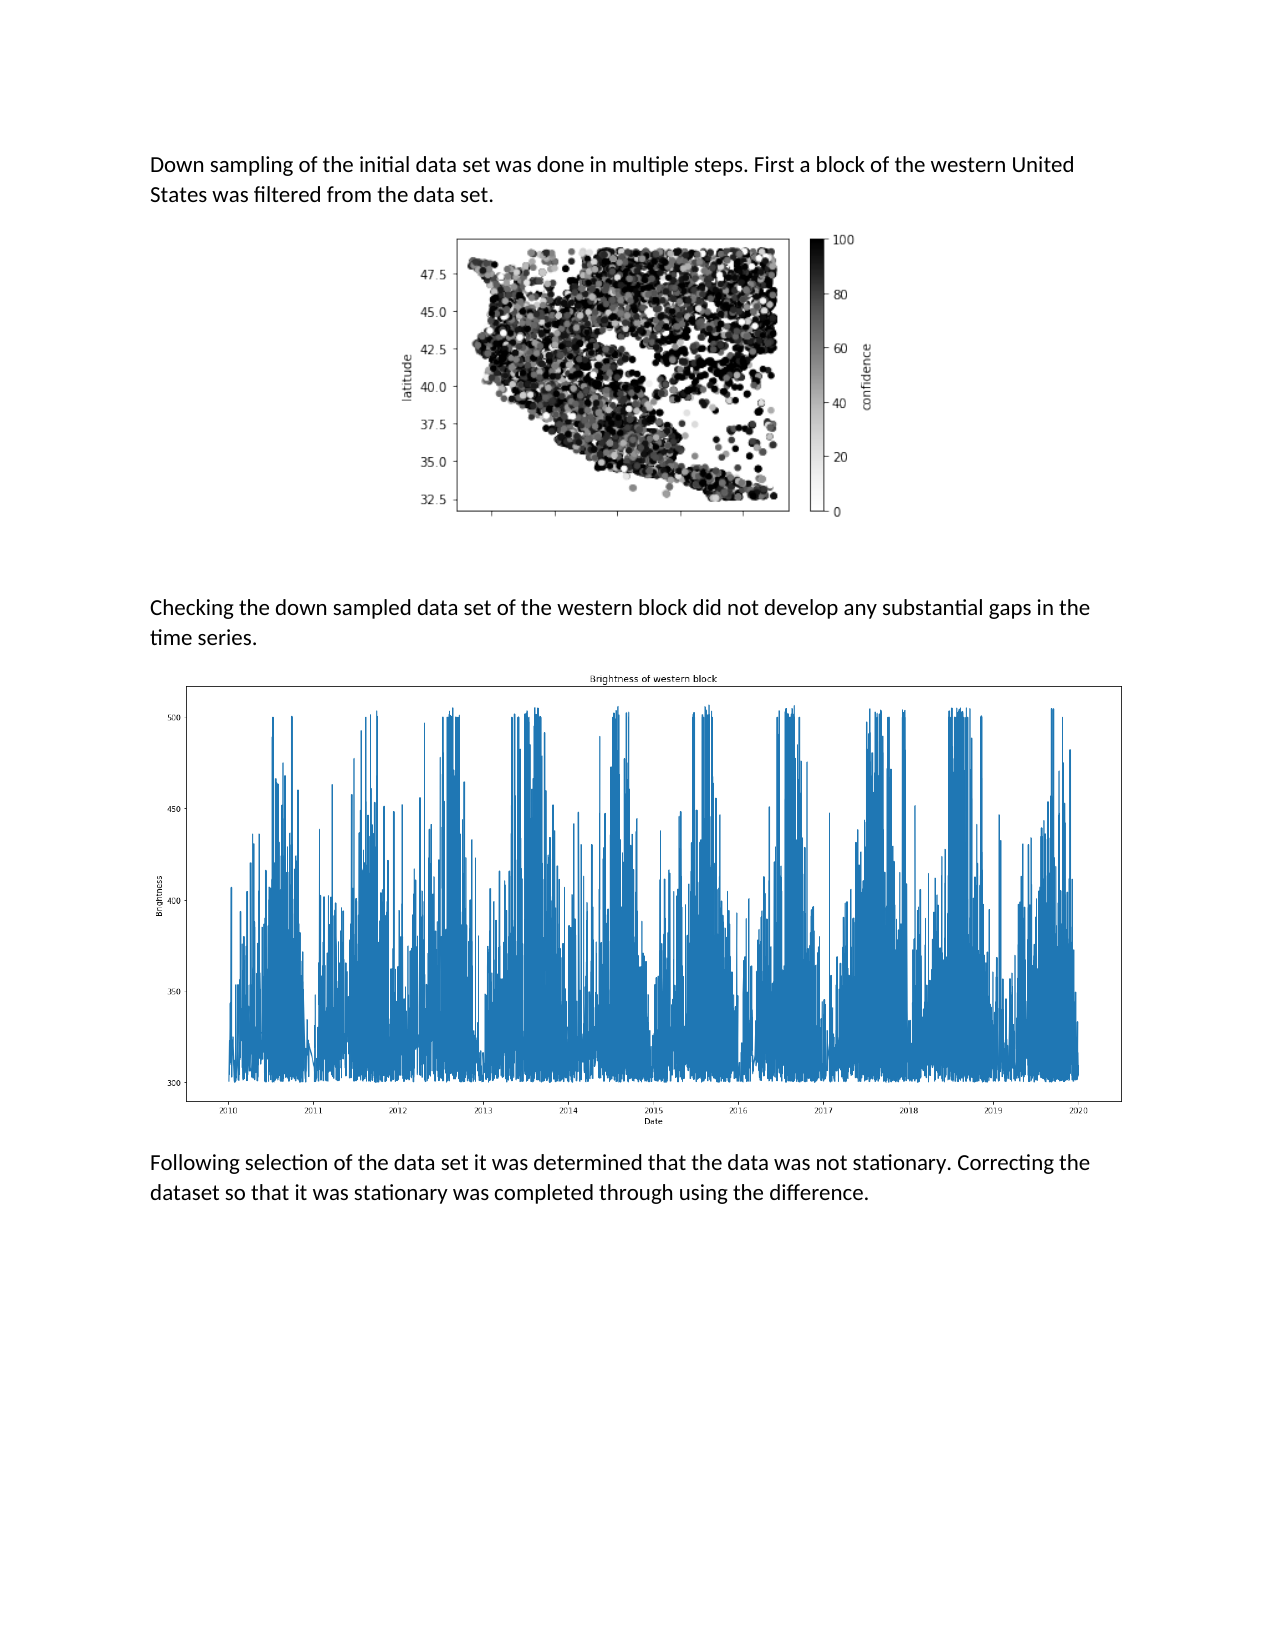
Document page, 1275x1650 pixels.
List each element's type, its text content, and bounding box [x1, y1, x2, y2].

text Checking the down sampled data set of the western block did not develop any substantial gaps in the time series. [150, 593, 1125, 651]
text Down sampling of the initial data set was done in multiple steps. First a block of the western United States was filtered from the data set. [150, 150, 1125, 208]
text Following selection of the data set it was determined that the data was not stationary. Correcting the dataset so that it was stationary was completed through using the difference. [150, 1148, 1125, 1206]
picture [393, 227, 882, 527]
picture [150, 670, 1125, 1130]
